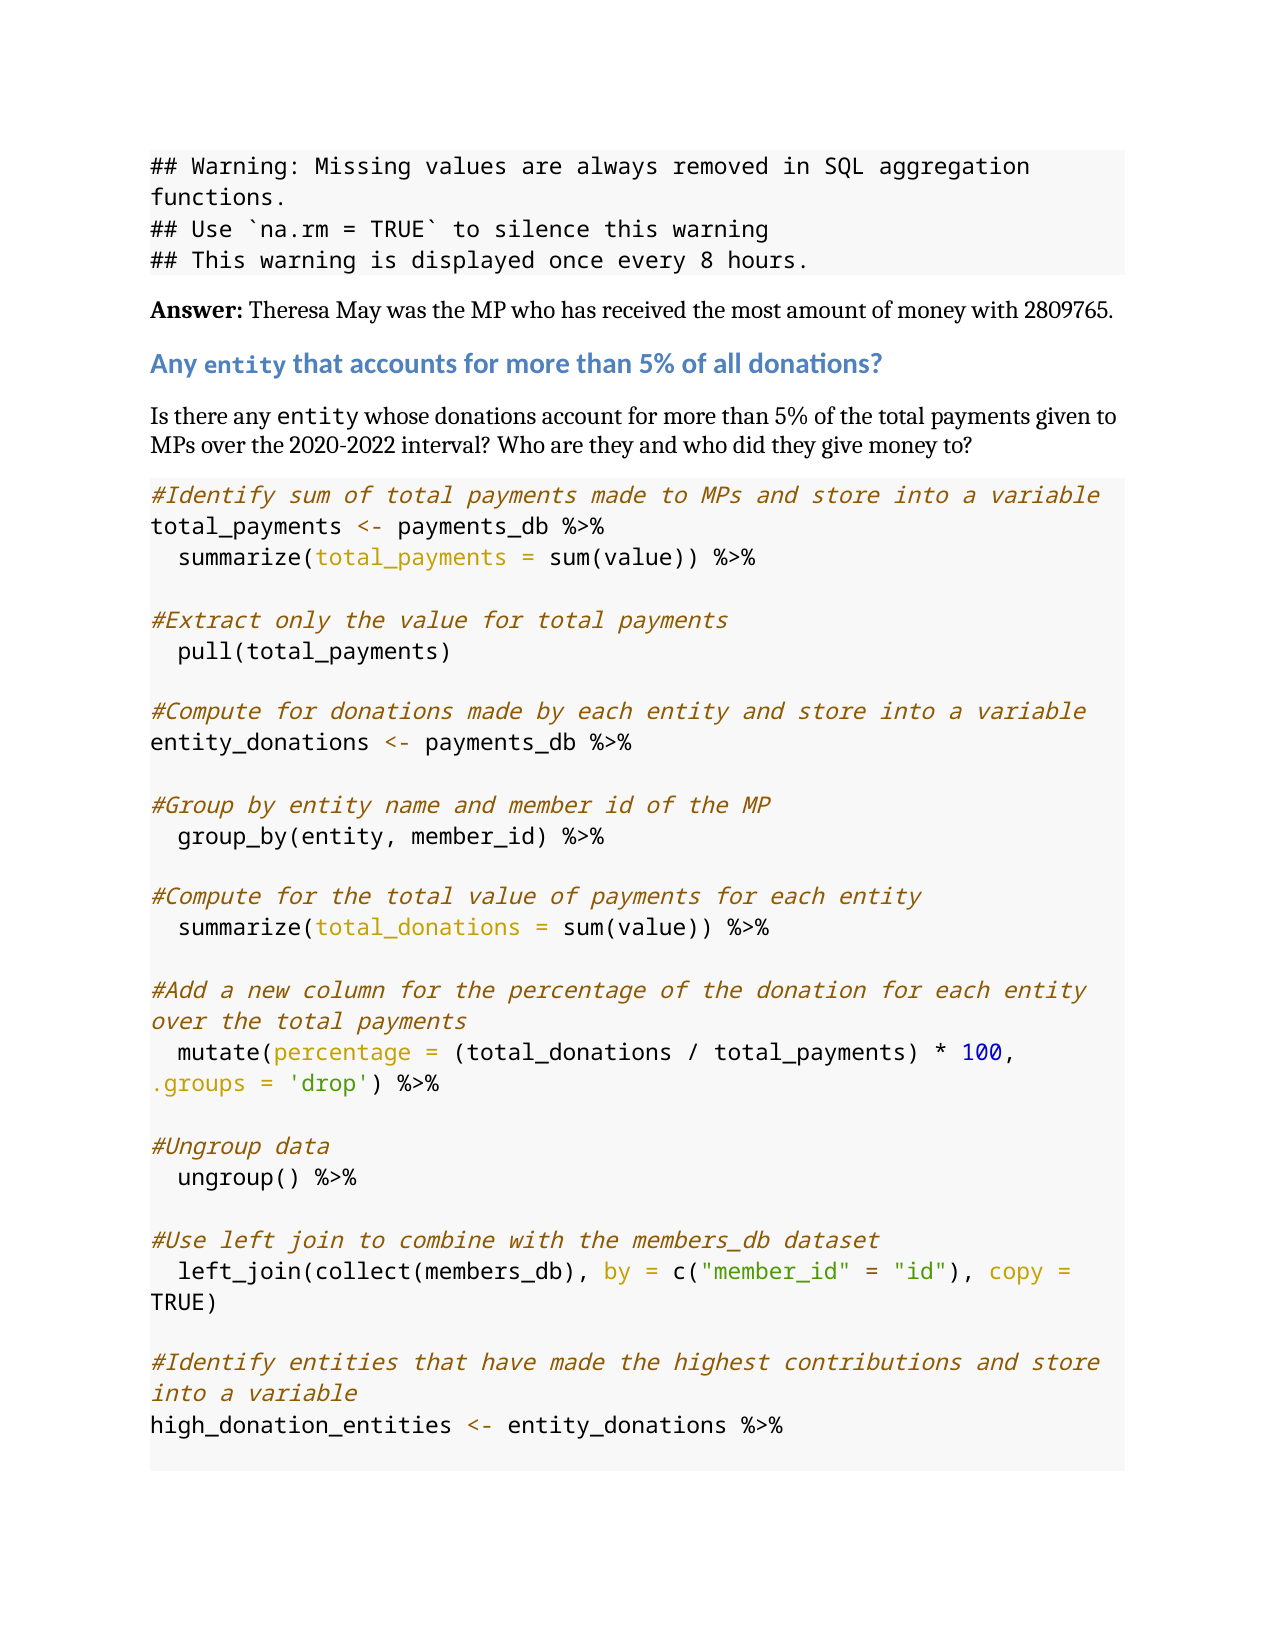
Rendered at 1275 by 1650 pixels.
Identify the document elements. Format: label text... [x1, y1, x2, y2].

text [150, 478, 1125, 1471]
text Is there any entity whose donations account for more than 5% of the total payments given to MPs over the 2020-2022 interval? Who are they and who did they give money to? [150, 400, 1125, 460]
subtitle Any entity that accounts for more than 5% of all donations? [150, 345, 1125, 381]
text ## Warning: Missing values are always removed in SQL aggregation functions. ## Use `na.rm = TRUE` to silence this warning ## This warning is displayed once every 8 hours. [150, 150, 1125, 275]
text Answer: Theresa May was the MP who has received the most amount of money with 2809765. [150, 296, 1125, 324]
